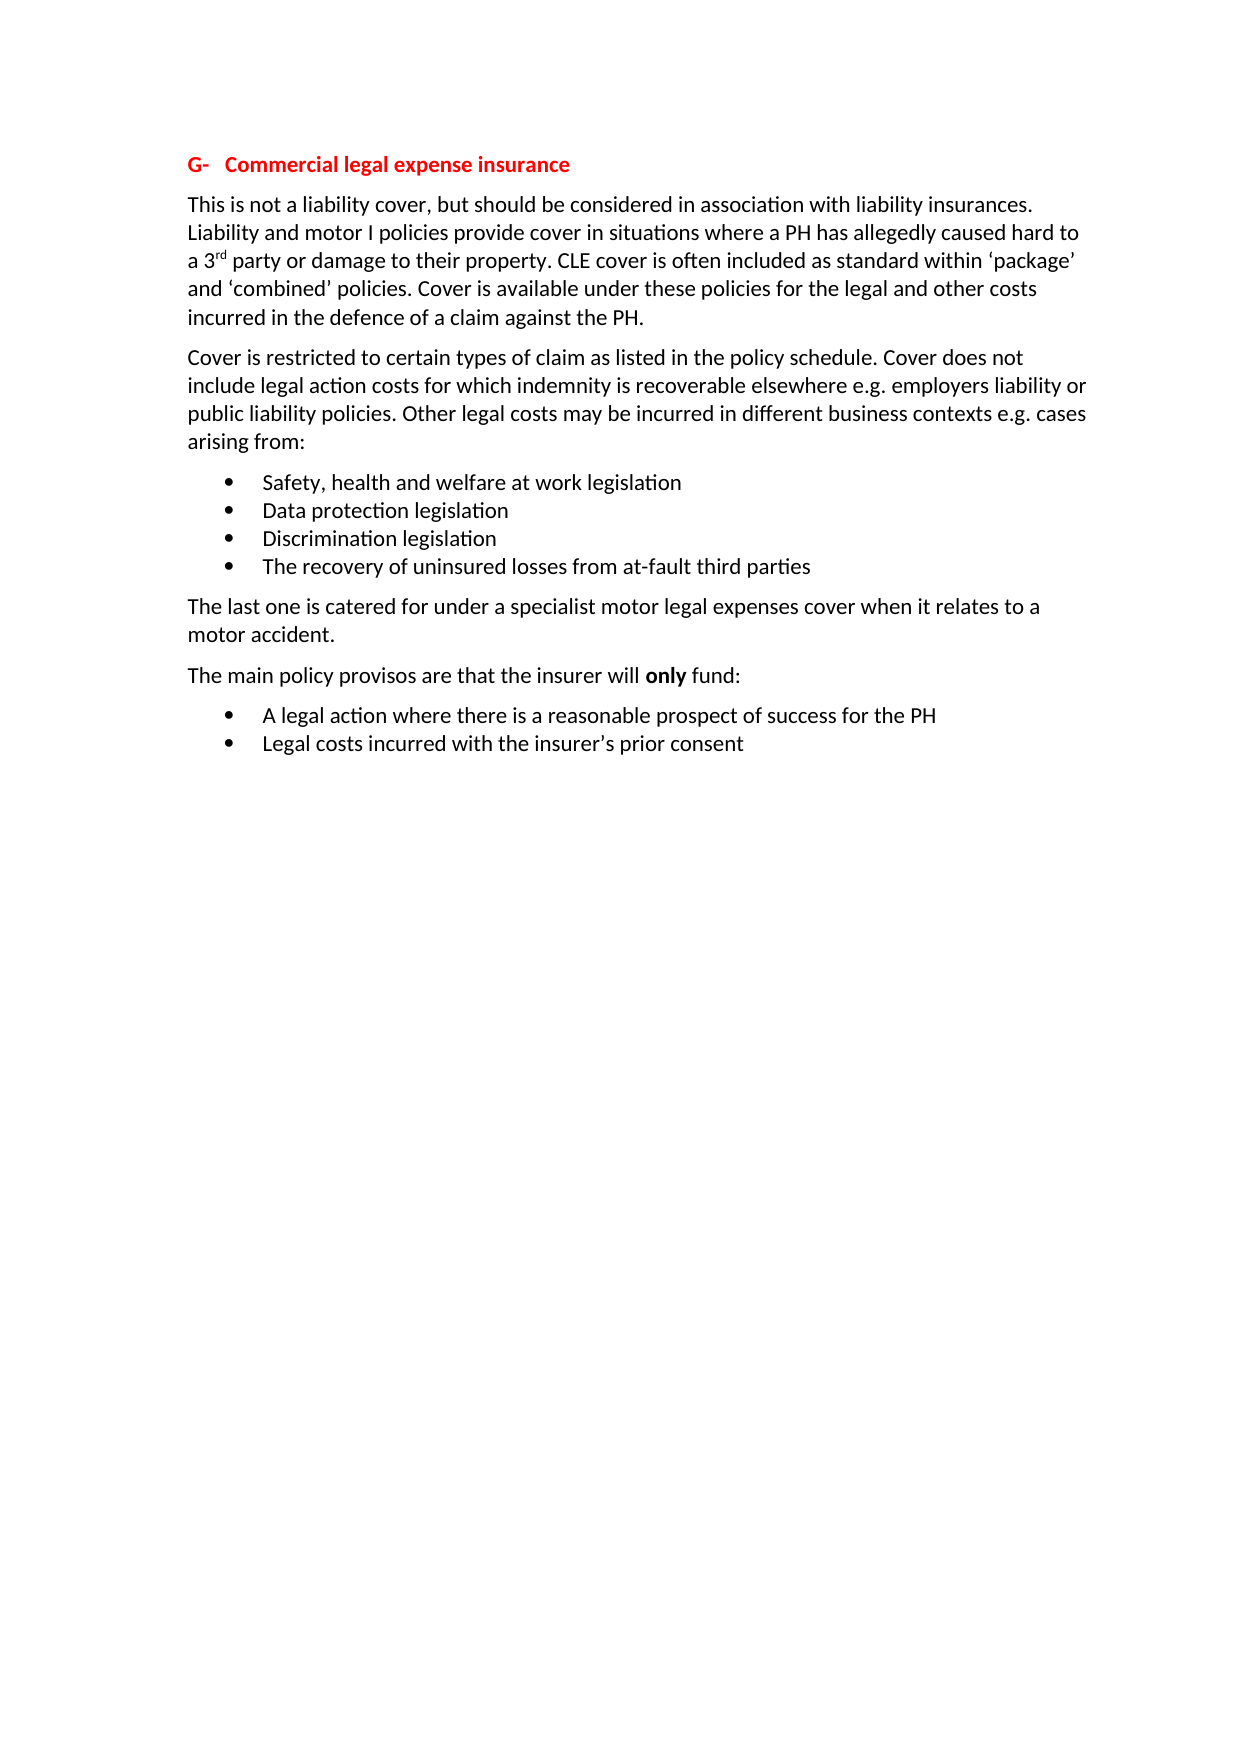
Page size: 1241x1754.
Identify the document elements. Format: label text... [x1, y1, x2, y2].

list Data protection legislation [225, 496, 1090, 524]
text The last one is catered for under a specialist motor legal expenses cover when it relates to a motor accident. [187, 592, 1090, 648]
list Legal costs incurred with the insurer’s prior consent [225, 729, 1090, 757]
text This is not a liability cover, but should be considered in association with liability insurances. Liability and motor I policies provide cover in situations where a PH has allegedly caused hard to a 3rd party or damage to their property. CLE cover is often included as standard within ‘package’ and ‘combined’ policies. Cover is available under these policies for the legal and other costs incurred in the defence of a claim against the PH. [187, 191, 1090, 331]
list The recovery of uninsured losses from at-fault third parties [225, 552, 1090, 580]
text The main policy provisos are that the insurer will only fund: [187, 661, 1090, 689]
list Commercial legal expense insurance [187, 150, 1090, 178]
text Cover is restricted to certain types of claim as listed in the policy schedule. Cover does not include legal action costs for which indemnity is recoverable elsewhere e.g. employers liability or public liability policies. Other legal costs may be incurred in different business contexts e.g. cases arising from: [187, 343, 1090, 455]
list A legal action where there is a reasonable prospect of success for the PH [225, 701, 1090, 729]
list Safety, health and welfare at work legislation [225, 468, 1090, 496]
list Discrimination legislation [225, 524, 1090, 552]
